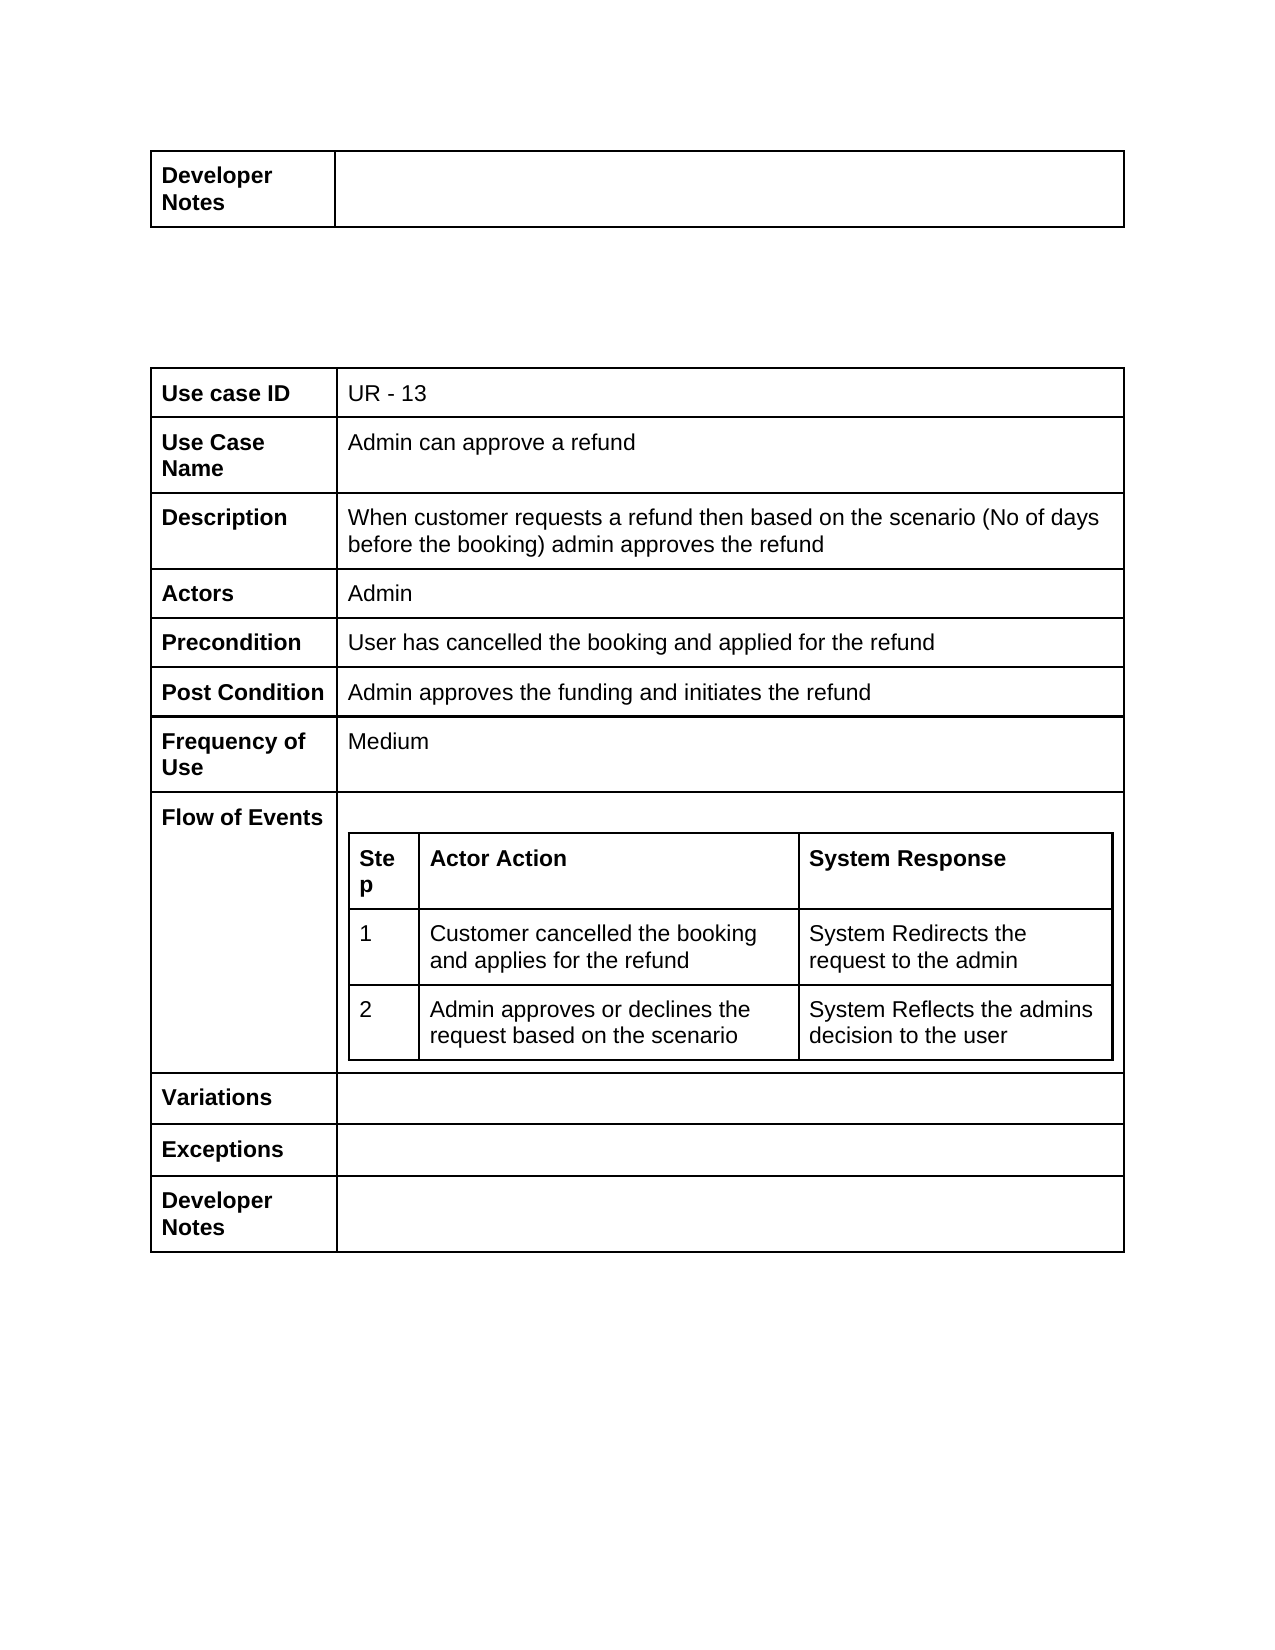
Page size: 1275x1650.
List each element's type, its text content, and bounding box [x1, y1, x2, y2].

table_cell Actors [152, 570, 336, 617]
table_cell Medium [338, 718, 1123, 791]
table_cell Exceptions [152, 1125, 336, 1175]
table_header Use case ID [152, 369, 336, 416]
table_cell [336, 152, 1123, 226]
table_cell Admin approves the funding and initiates the refund [338, 668, 1123, 715]
table_cell When customer requests a refund then based on the scenario (No of days before the booking) admin approves the refund [338, 494, 1123, 567]
table_cell Variations [152, 1074, 336, 1123]
table_cell [338, 1177, 1123, 1251]
table_cell Precondition [152, 619, 336, 666]
table_cell User has cancelled the booking and applied for the refund [338, 619, 1123, 666]
table_cell Description [152, 494, 336, 567]
table_cell Frequency of Use [152, 718, 336, 791]
table_cell [338, 1074, 1123, 1123]
table_cell Use Case Name [152, 418, 336, 492]
table_cell [338, 793, 1123, 1072]
table_cell Developer Notes [152, 1177, 336, 1251]
table_cell Admin can approve a refund [338, 418, 1123, 492]
table_cell [338, 1125, 1123, 1175]
table_header UR - 13 [338, 369, 1123, 416]
table_cell Admin [338, 570, 1123, 617]
table_cell Flow of Events [152, 793, 336, 1072]
table_cell Post Condition [152, 668, 336, 715]
table_cell Developer Notes [152, 152, 334, 226]
